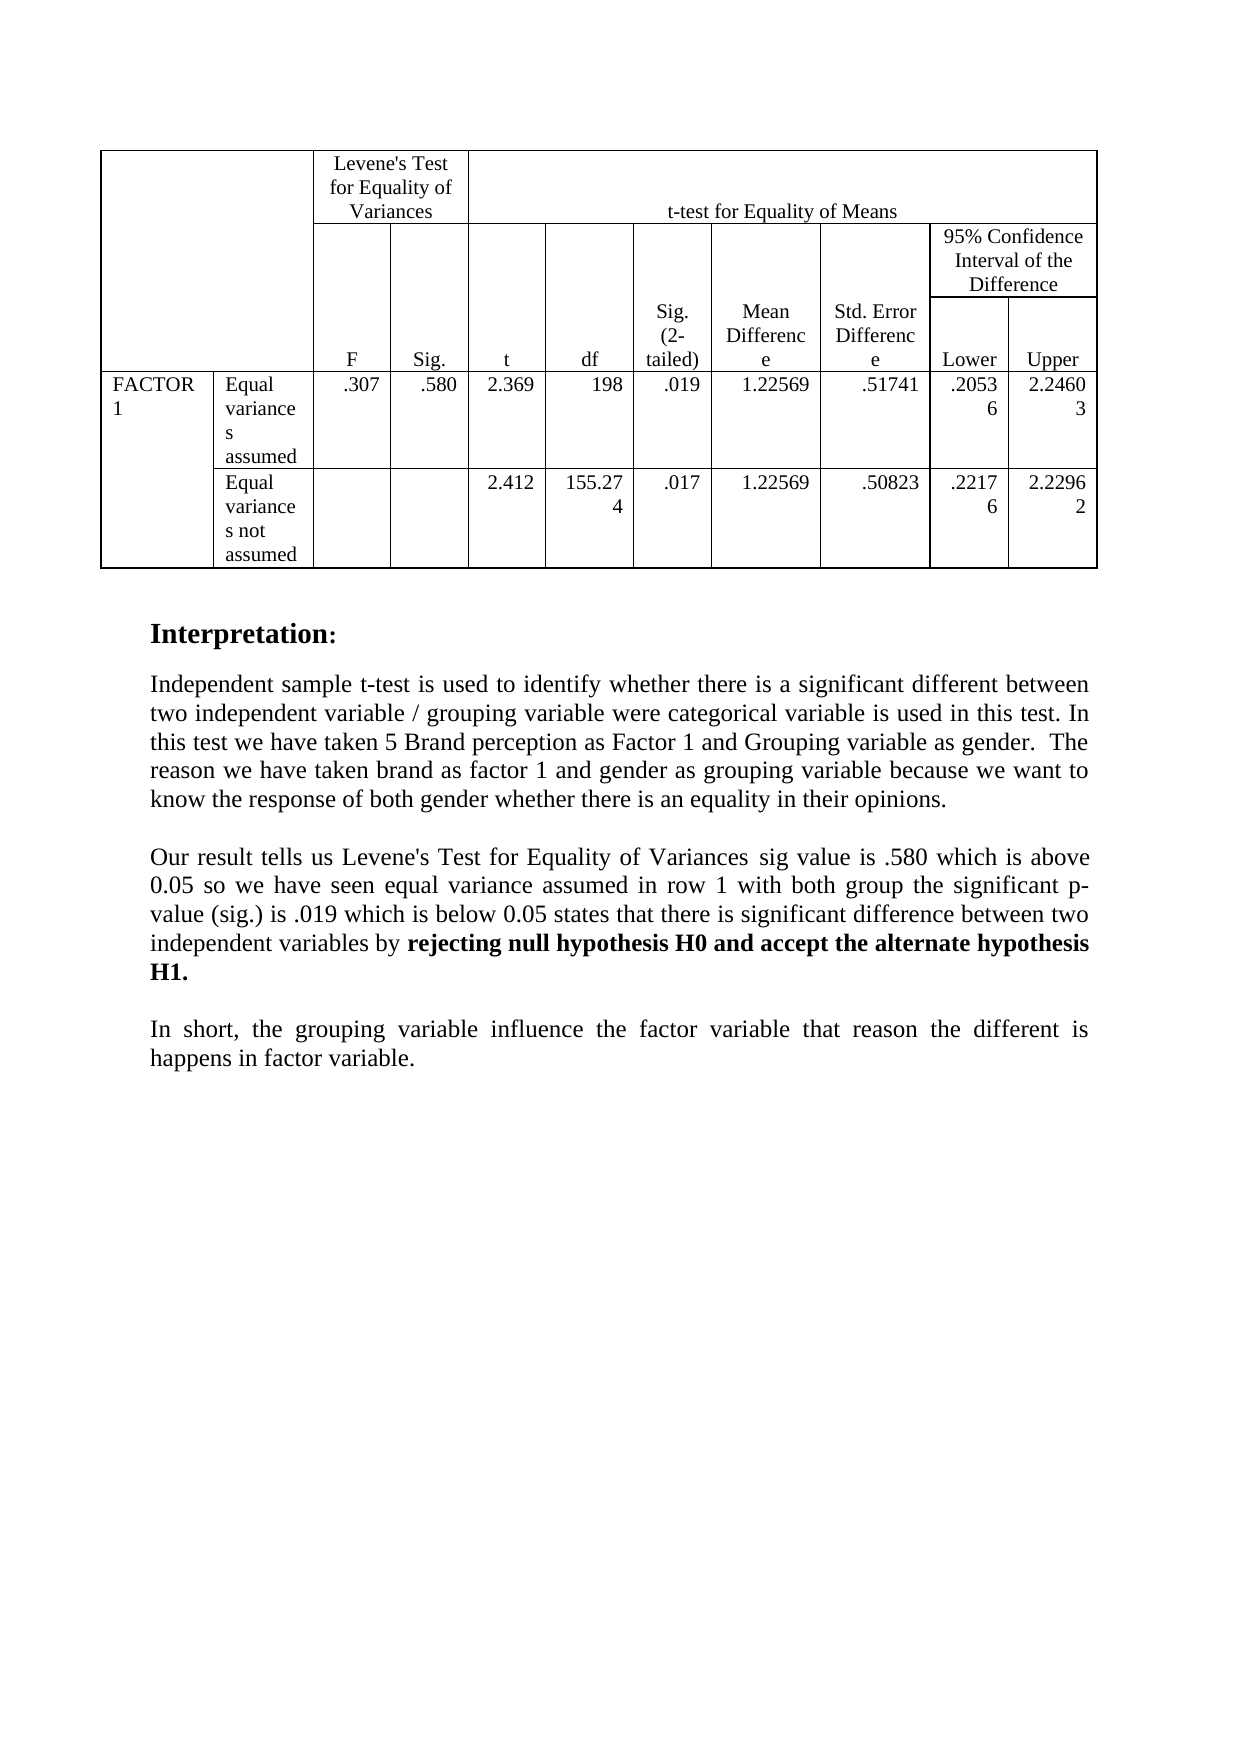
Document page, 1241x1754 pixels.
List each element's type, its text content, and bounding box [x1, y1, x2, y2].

table_cell 2.412 [469, 469, 545, 567]
table_cell 1.22569 [712, 469, 820, 567]
table_cell Upper [1009, 298, 1096, 371]
table_cell Sig. (2-tailed) [634, 224, 711, 371]
table_cell Mean Difference [712, 224, 820, 371]
table_cell [391, 469, 468, 567]
text Independent sample t-test is used to identify whether there is a significant different between two independent variable / grouping variable were categorical variable is used in this test. In this test we have taken 5 Brand perception as Factor 1 and Grouping variable as gender. The reason we have taken brand as factor 1 and gender as grouping variable because we want to know the response of both gender whether there is an equality in their opinions. [150, 669, 1090, 813]
table_cell FACTOR1 [102, 372, 213, 567]
table_cell .580 [391, 372, 468, 468]
table_cell 198 [546, 372, 633, 468]
table_cell 155.274 [546, 469, 633, 567]
table_header [102, 151, 313, 371]
table_cell .22176 [931, 469, 1008, 567]
table_header Levene's Test for Equality of Variances [314, 151, 468, 223]
table_cell Std. Error Difference [821, 224, 929, 371]
table_cell .307 [314, 372, 390, 468]
table_cell Equal variances not assumed [214, 469, 313, 567]
table_cell .50823 [821, 469, 929, 567]
table_cell Lower [931, 298, 1008, 371]
table_cell 2.24603 [1009, 372, 1096, 468]
table_cell .20536 [931, 372, 1008, 468]
table_cell 1.22569 [712, 372, 820, 468]
table_cell 95% Confidence Interval of the Difference [931, 224, 1096, 296]
table_cell df [546, 224, 633, 371]
text Interpretation: [150, 616, 1090, 650]
table_cell .019 [634, 372, 711, 468]
table_header t-test for Equality of Means [469, 151, 1096, 223]
table_cell [314, 469, 390, 567]
table_cell Sig. [391, 224, 468, 371]
text In short, the grouping variable influence the factor variable that reason the different is happens in factor variable. [150, 1014, 1090, 1072]
table_cell 2.369 [469, 372, 545, 468]
table_cell F [314, 224, 390, 371]
table_cell 2.22962 [1009, 469, 1096, 567]
table_cell .51741 [821, 372, 929, 468]
table_cell t [469, 224, 545, 371]
table_cell Equal variances assumed [214, 372, 313, 468]
text Our result tells us Levene's Test for Equality of Variances sig value is .580 which is above 0.05 so we have seen equal variance assumed in row 1 with both group the significant p-value (sig.) is .019 which is below 0.05 states that there is significant difference between two independent variables by rejecting null hypothesis H0 and accept the alternate hypothesis H1. [150, 842, 1090, 985]
table_cell .017 [634, 469, 711, 567]
